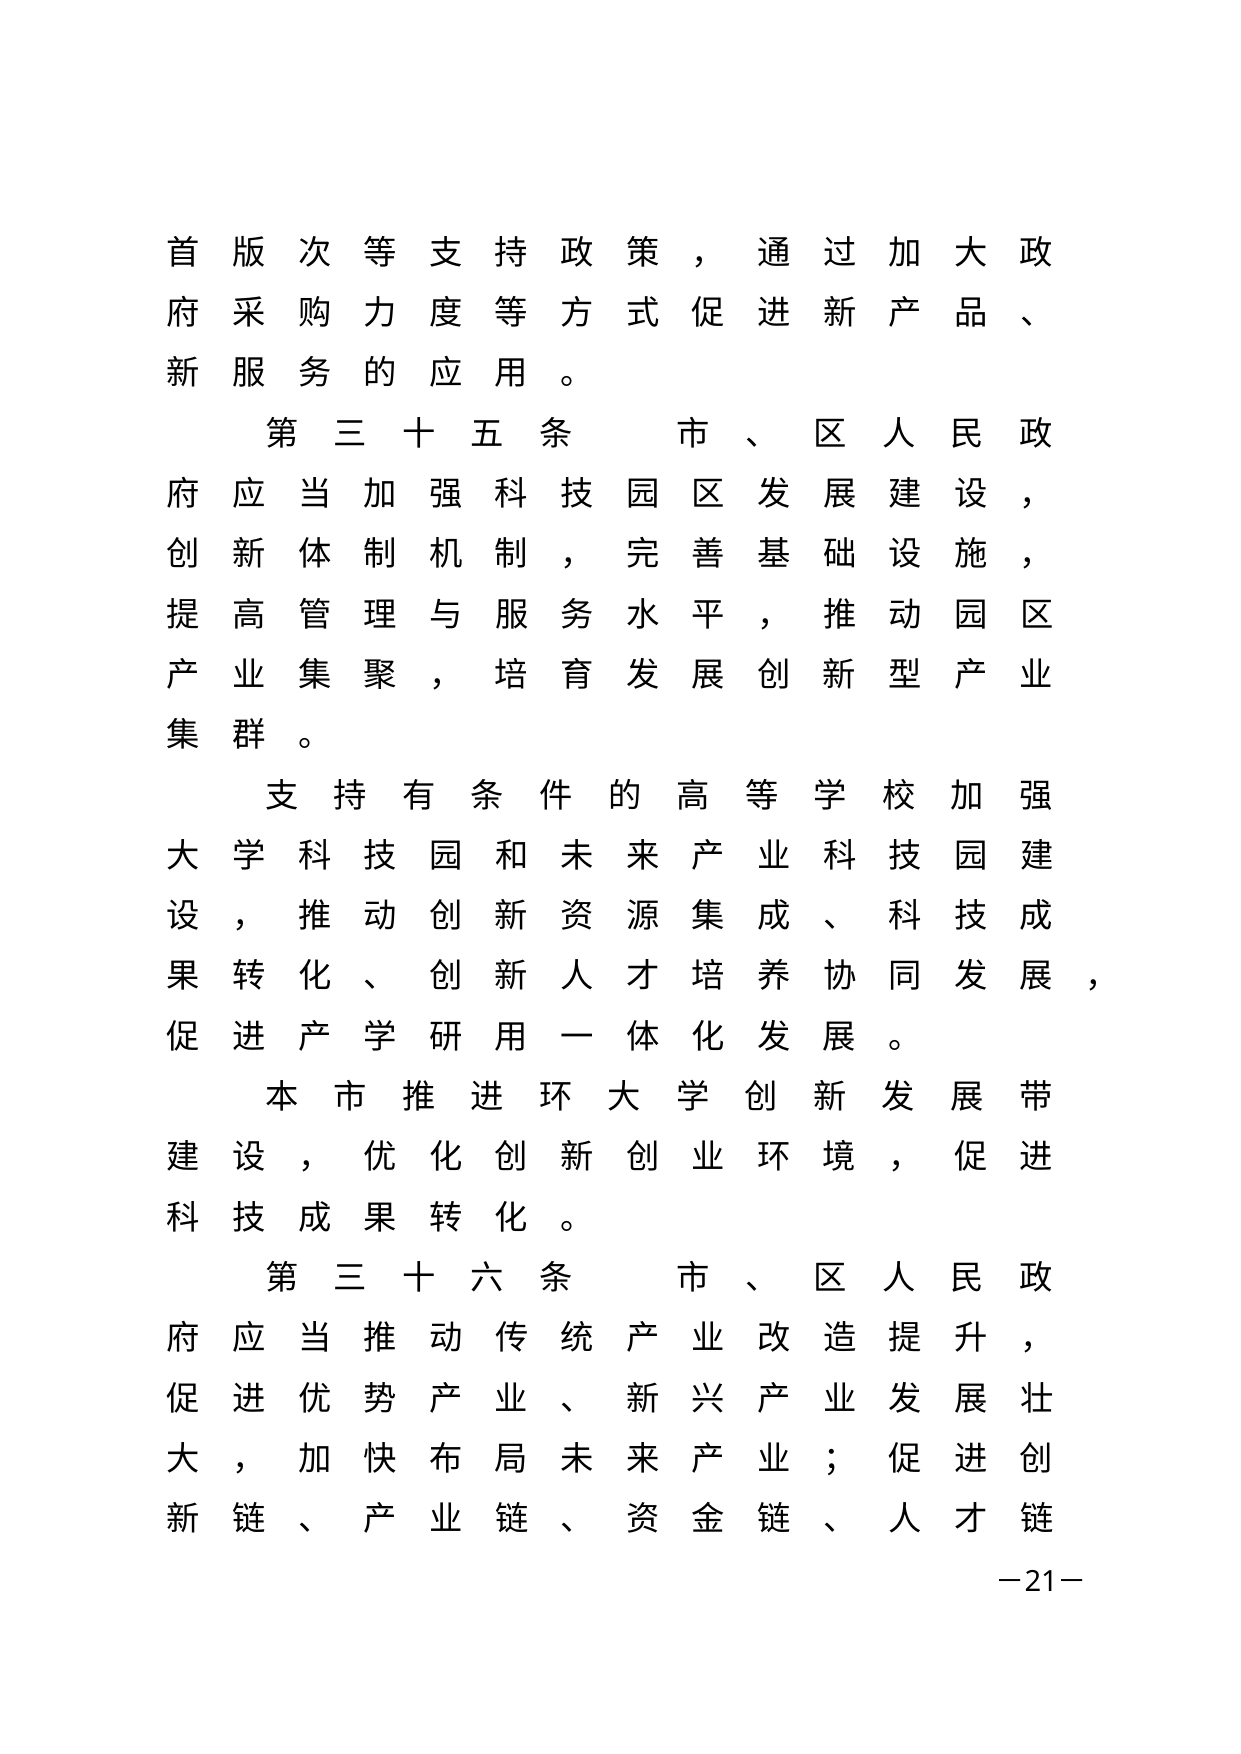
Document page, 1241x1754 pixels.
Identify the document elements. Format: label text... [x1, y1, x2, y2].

text 第三十六条 市、区人民政府应当推动传统产业改造提升，促进优势产业、新兴产业发展壮大，加快布局未来产业；促进创新链、产业链、资金链、人才链融合，组织开展关键核心技术和产业共性技术研发攻关。 [167, 1245, 1085, 1546]
text 支持有条件的高等学校加强大学科技园和未来产业科技园建设，推动创新资源集成、科技成果转化、创新人才培养协同发展，促进产学研用一体化发展。 [167, 762, 1085, 1064]
text 第三十五条 市、区人民政府应当加强科技园区发展建设，创新体制机制，完善基础设施，提高管理与服务水平，推动园区产业集聚，培育发展创新型产业集群。 [167, 400, 1085, 762]
text 市、区人民政府及其有关部门应当完善对重大装备首台（套）、材料首批次、软件产品首版次等支持政策，通过加大政府采购力度等方式促进新产品、新服务的应用。 [167, 219, 1085, 400]
text 本市推进环大学创新发展带建设，优化创新创业环境，促进科技成果转化。 [167, 1064, 1085, 1245]
